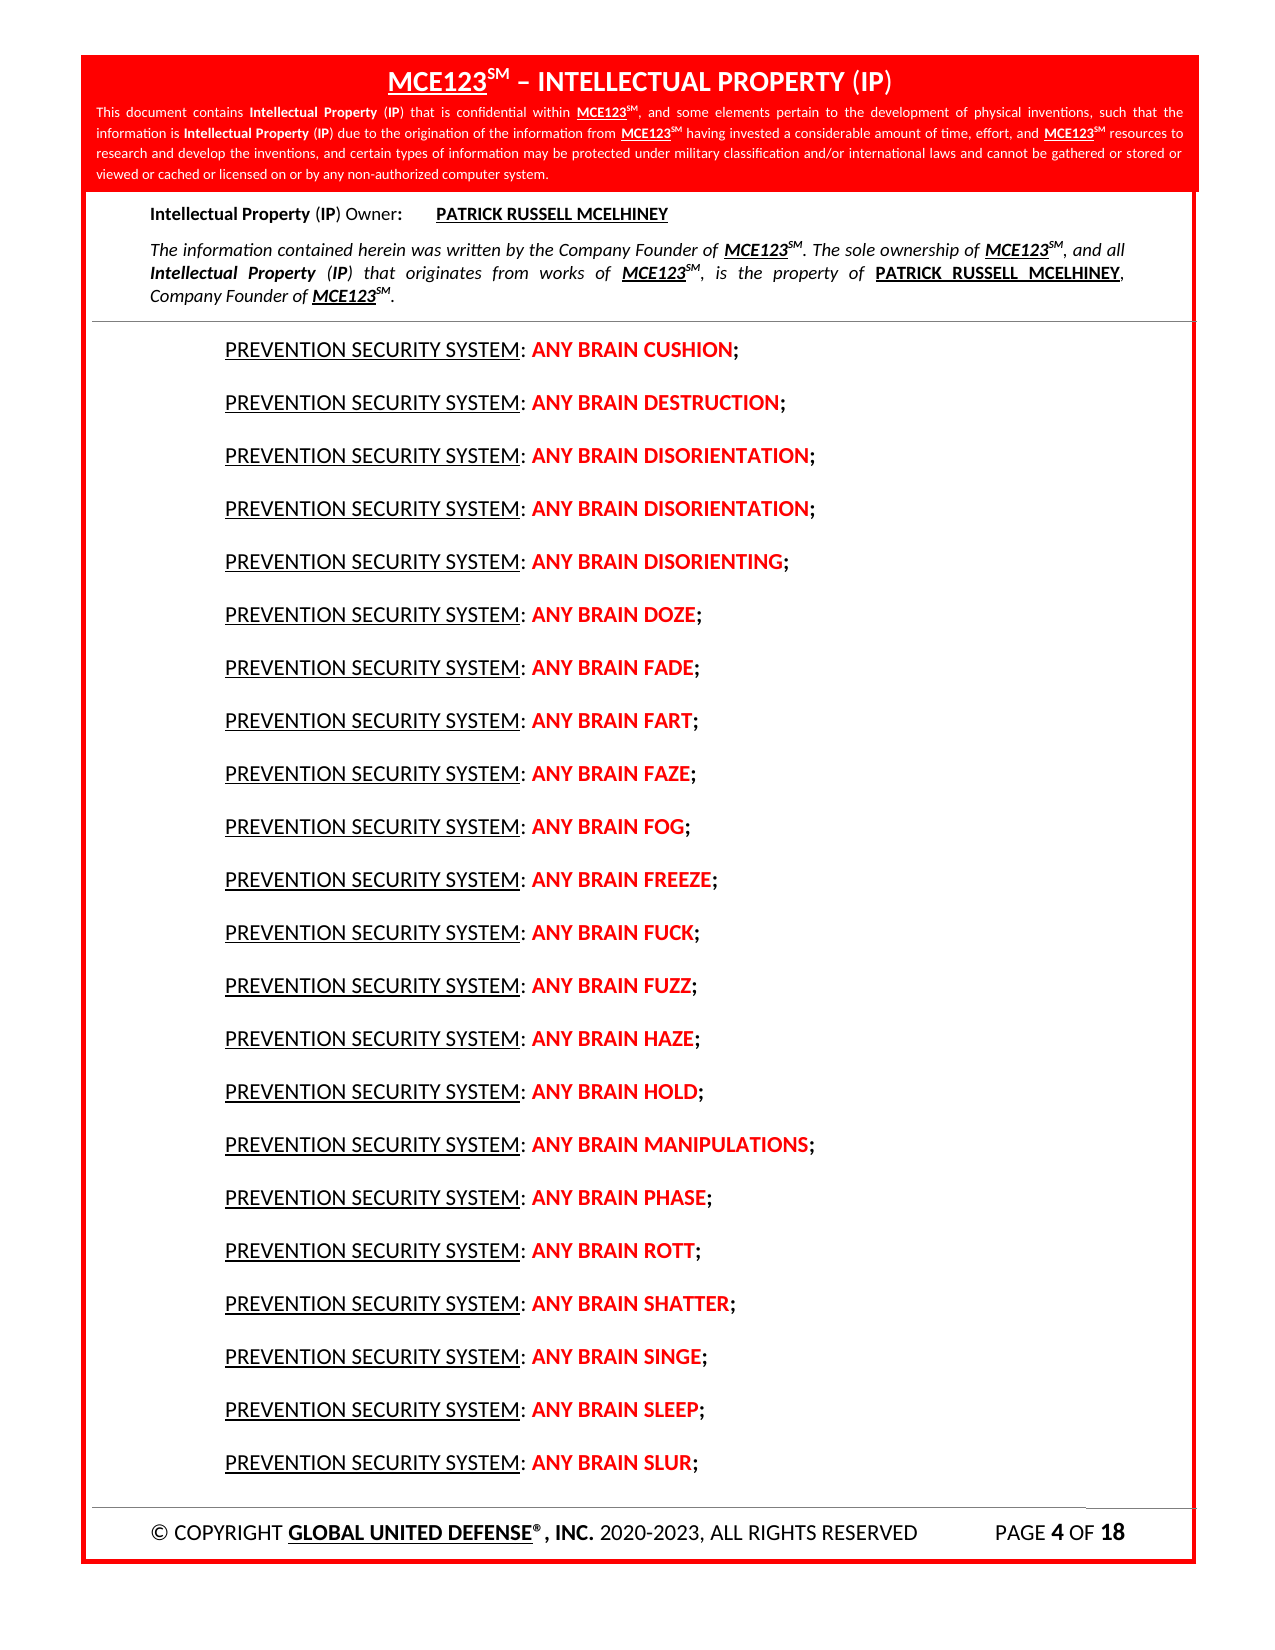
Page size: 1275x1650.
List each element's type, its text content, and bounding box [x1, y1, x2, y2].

text PREVENTION SECURITY SYSTEM: ANY BRAIN PHASE; [187, 1183, 1125, 1211]
text PREVENTION SECURITY SYSTEM: ANY BRAIN SINGE; [187, 1342, 1125, 1370]
text PREVENTION SECURITY SYSTEM: ANY BRAIN SHATTER; [187, 1289, 1125, 1317]
text PREVENTION SECURITY SYSTEM: ANY BRAIN DISORIENTING; [187, 547, 1125, 575]
text PREVENTION SECURITY SYSTEM: ANY BRAIN FAZE; [187, 759, 1125, 787]
text PREVENTION SECURITY SYSTEM: ANY BRAIN SLEEP; [187, 1395, 1125, 1423]
text PREVENTION SECURITY SYSTEM: ANY BRAIN FREEZE; [187, 865, 1125, 893]
text PREVENTION SECURITY SYSTEM: ANY BRAIN DESTRUCTION; [187, 388, 1125, 416]
text PREVENTION SECURITY SYSTEM: ANY BRAIN FADE; [187, 653, 1125, 681]
text PREVENTION SECURITY SYSTEM: ANY BRAIN MANIPULATIONS; [187, 1130, 1125, 1158]
text PREVENTION SECURITY SYSTEM: ANY BRAIN FART; [187, 706, 1125, 734]
text PREVENTION SECURITY SYSTEM: ANY BRAIN FOG; [187, 812, 1125, 840]
text PREVENTION SECURITY SYSTEM: ANY BRAIN ROTT; [187, 1236, 1125, 1264]
text PREVENTION SECURITY SYSTEM: ANY BRAIN HAZE; [187, 1024, 1125, 1052]
text PREVENTION SECURITY SYSTEM: ANY BRAIN HOLD; [187, 1077, 1125, 1105]
text PREVENTION SECURITY SYSTEM: ANY BRAIN DISORIENTATION; [187, 441, 1125, 469]
text PREVENTION SECURITY SYSTEM: ANY BRAIN FUCK; [187, 918, 1125, 946]
text PREVENTION SECURITY SYSTEM: ANY BRAIN SLUR; [187, 1448, 1125, 1476]
text PREVENTION SECURITY SYSTEM: ANY BRAIN FUZZ; [187, 971, 1125, 999]
text PREVENTION SECURITY SYSTEM: ANY BRAIN CUSHION; [187, 335, 1125, 363]
text PREVENTION SECURITY SYSTEM: ANY BRAIN DISORIENTATION; [187, 494, 1125, 522]
text PREVENTION SECURITY SYSTEM: ANY BRAIN DOZE; [187, 600, 1125, 628]
